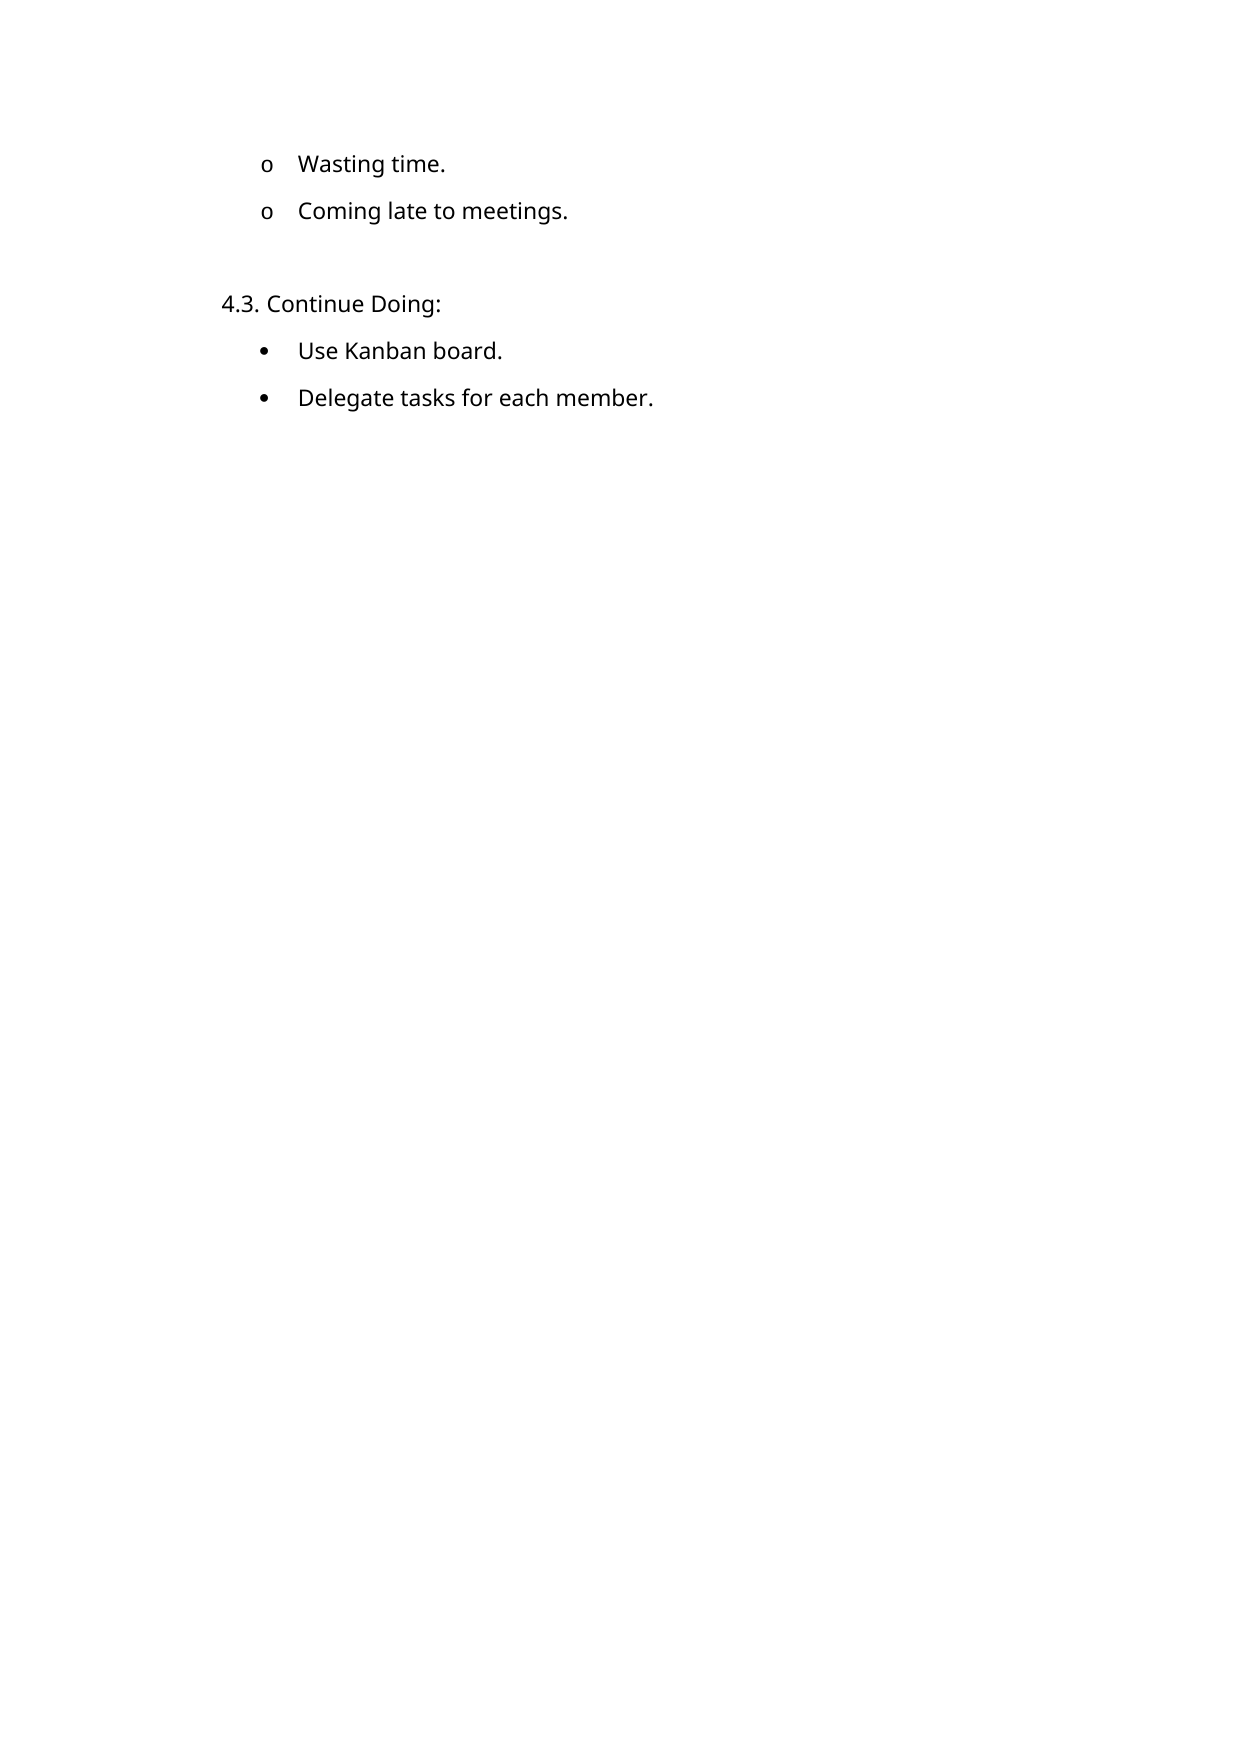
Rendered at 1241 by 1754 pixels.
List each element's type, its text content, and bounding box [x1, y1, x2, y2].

list Wasting time. [260, 148, 1093, 179]
list Continue Doing: [221, 288, 1093, 320]
list Coming late to meetings. [260, 194, 1093, 226]
list Delegate tasks for each member. [260, 382, 1093, 413]
list Use Kanban board. [260, 335, 1093, 367]
